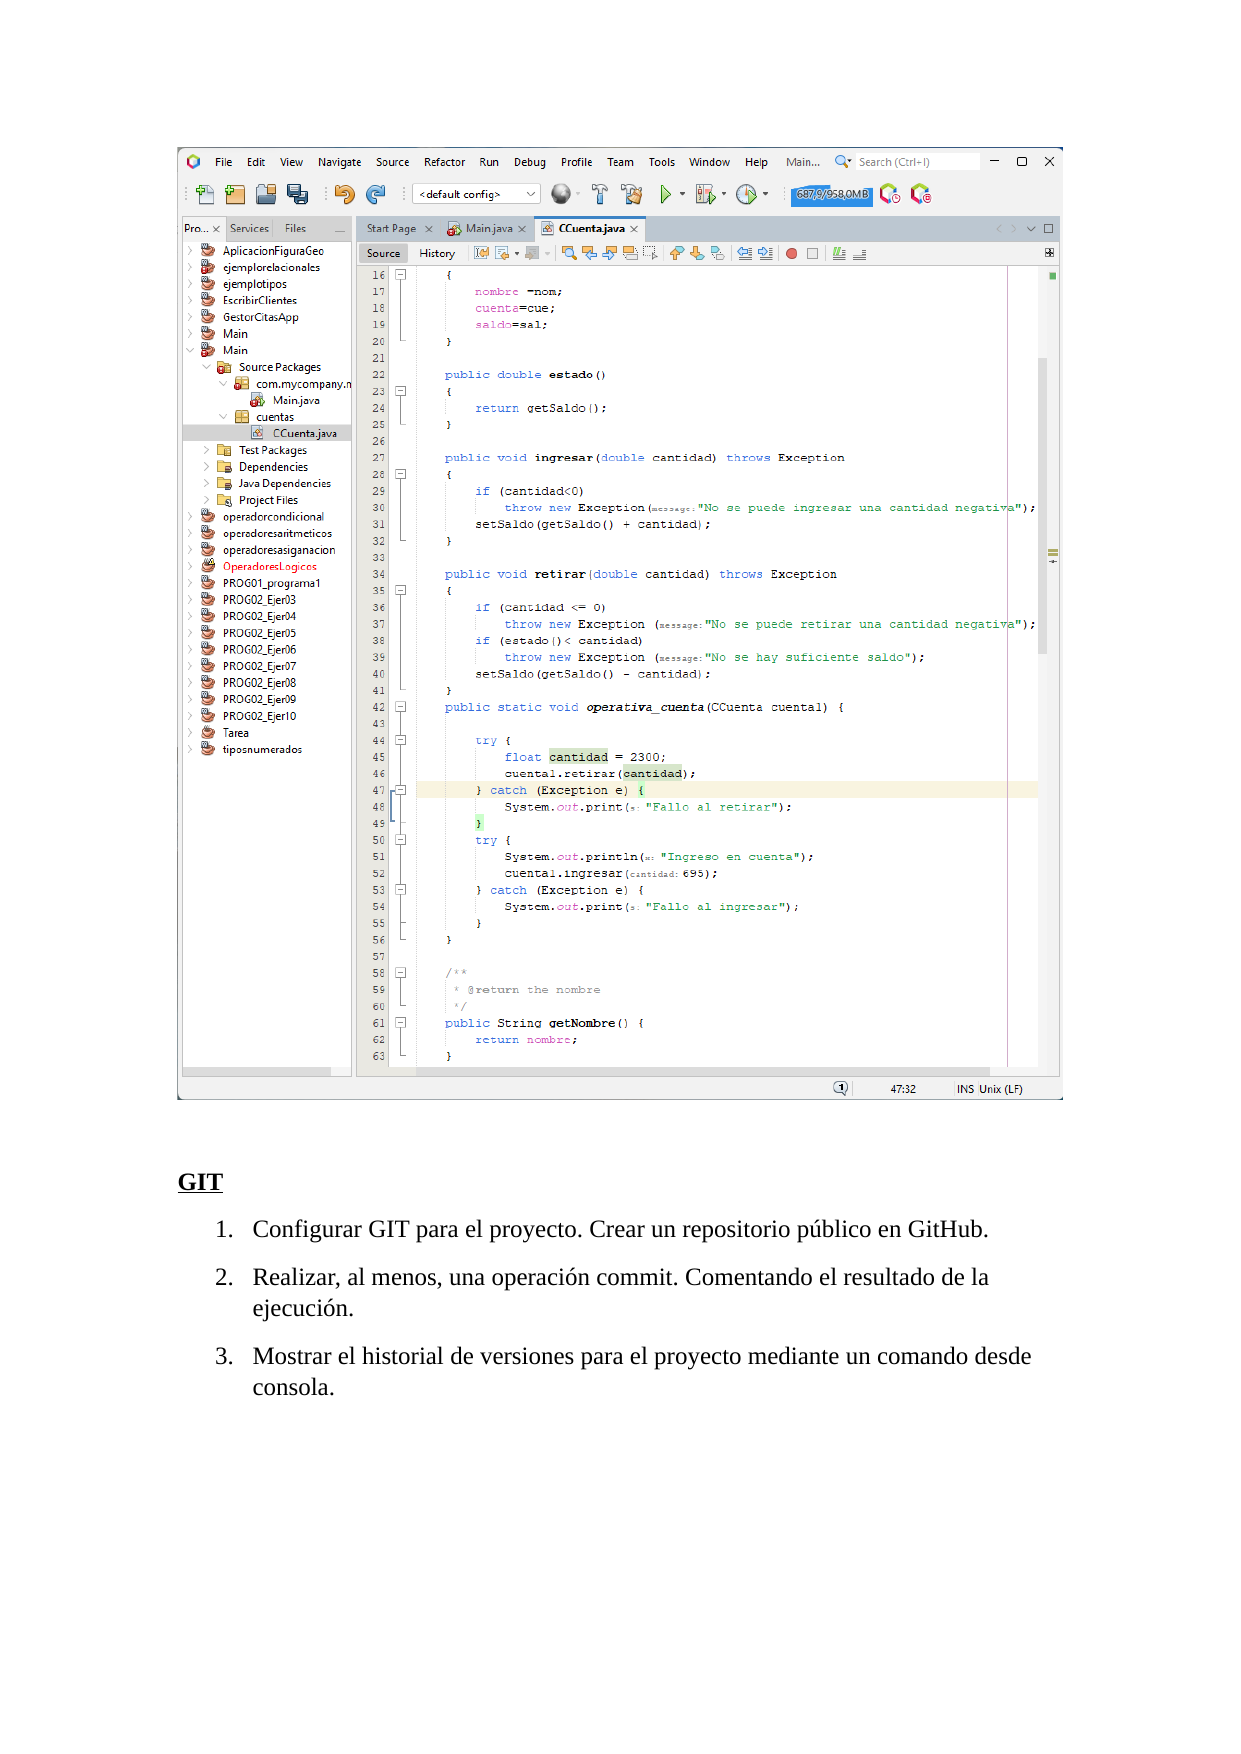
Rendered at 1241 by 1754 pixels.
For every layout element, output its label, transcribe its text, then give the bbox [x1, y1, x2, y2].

picture [177, 147, 1063, 1100]
text GIT [177, 1167, 1063, 1195]
list Mostrar el historial de versiones para el proyecto mediante un comando desde consola. [215, 1341, 1063, 1401]
list Realizar, al menos, una operación commit. Comentando el resultado de la ejecución. [215, 1262, 1063, 1322]
list Configurar GIT para el proyecto. Crear un repositorio público en GitHub. [215, 1214, 1063, 1243]
